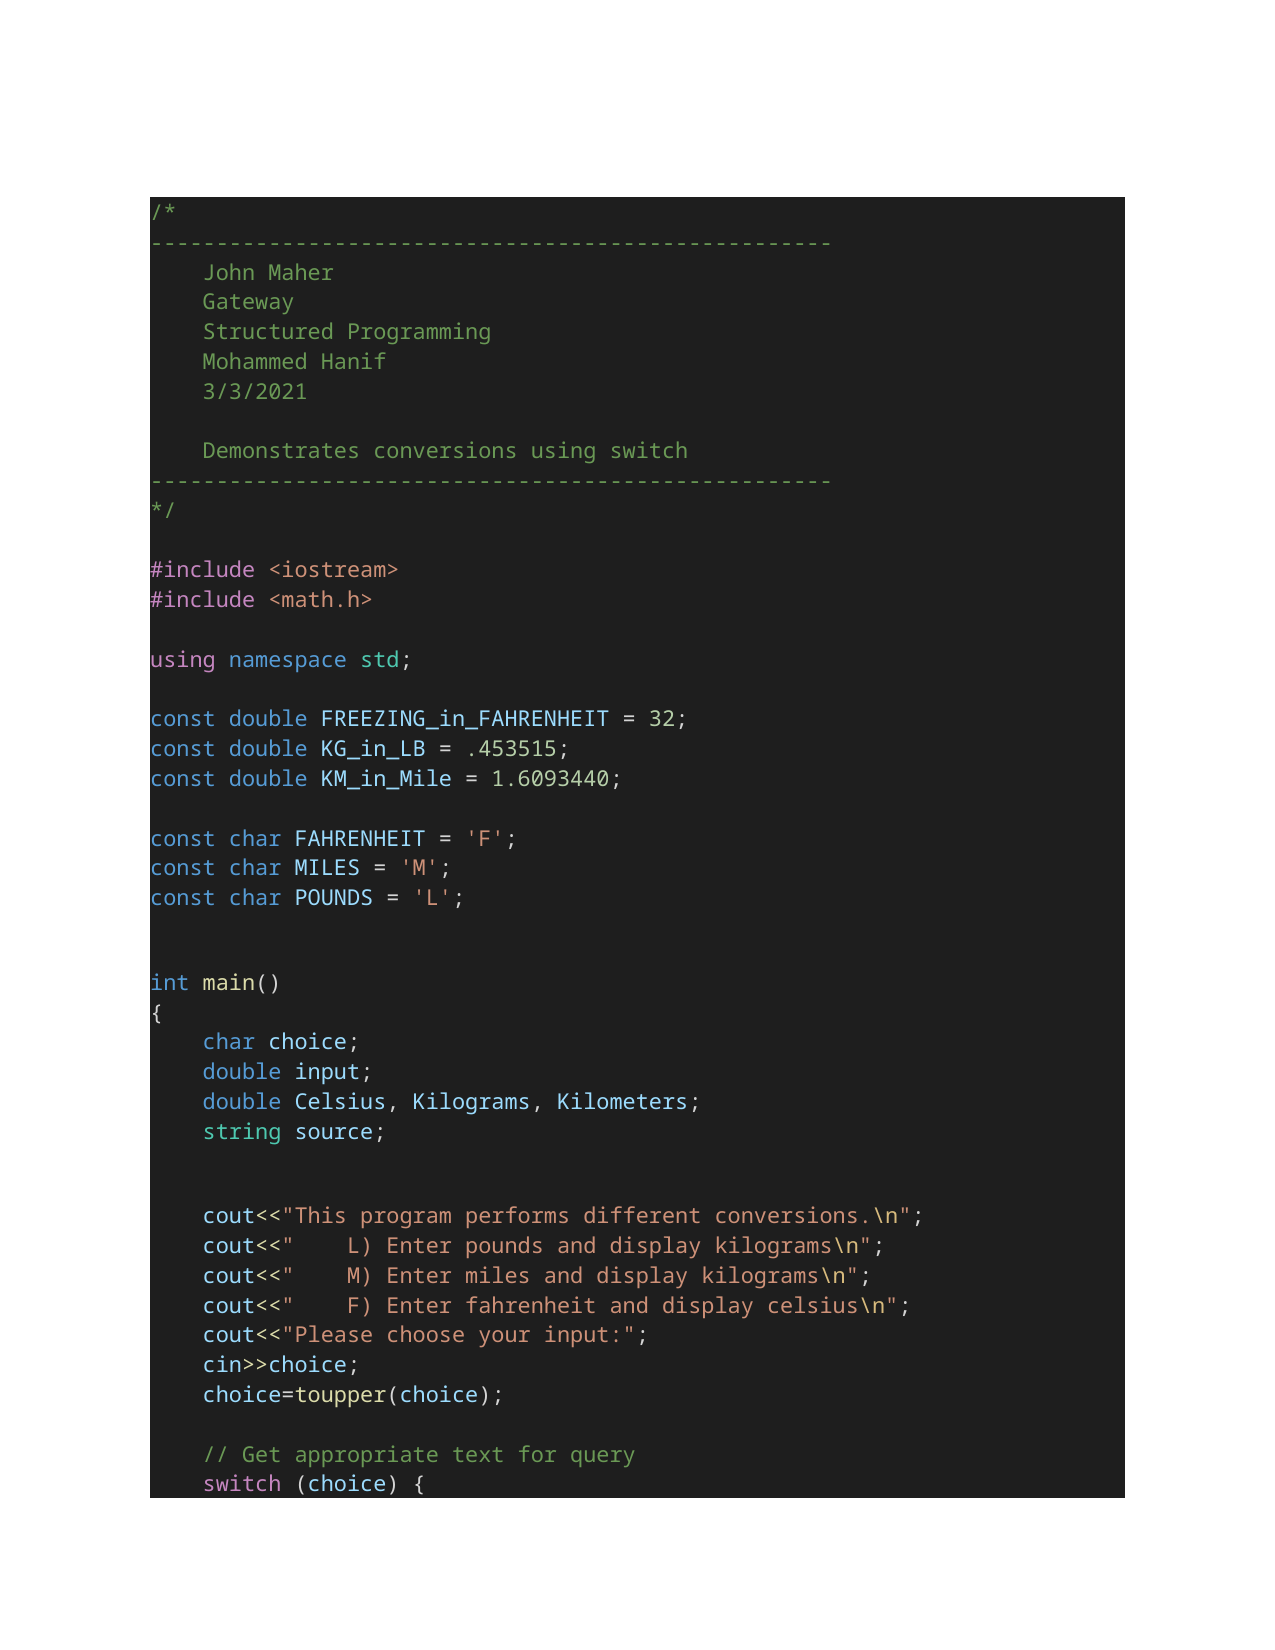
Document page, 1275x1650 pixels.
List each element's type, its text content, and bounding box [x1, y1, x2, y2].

text const char MILES = 'M'; [150, 852, 1125, 882]
text choice=toupper(choice); [150, 1379, 1125, 1409]
text char choice; [150, 1026, 1125, 1056]
text Gateway [150, 286, 1125, 316]
text cout<<"Please choose your input:"; [150, 1319, 1125, 1349]
text Mohammed Hanif [150, 346, 1125, 376]
text string source; [150, 1116, 1125, 1145]
text cout<<"This program performs different conversions.\n"; [150, 1200, 1125, 1230]
text Demonstrates conversions using switch [150, 435, 1125, 465]
text const double KM_in_Mile = 1.6093440; [150, 763, 1125, 793]
text ---------------------------------------------------- [150, 465, 1125, 495]
text cout<<" F) Enter fahrenheit and display celsius\n"; [150, 1289, 1125, 1319]
text const char POUNDS = 'L'; [150, 882, 1125, 912]
text using namespace std; [150, 644, 1125, 673]
text Structured Programming [150, 316, 1125, 346]
text double Celsius, Kilograms, Kilometers; [150, 1086, 1125, 1116]
text { [150, 996, 1125, 1026]
text 3/3/2021 [150, 376, 1125, 405]
text double input; [150, 1056, 1125, 1086]
text */ [150, 495, 1125, 524]
text const double FREEZING_in_FAHRENHEIT = 32; [150, 703, 1125, 733]
text // Get appropriate text for query [150, 1438, 1125, 1468]
text cin>>choice; [150, 1349, 1125, 1379]
text #include <iostream> [150, 554, 1125, 584]
text const double KG_in_LB = .453515; [150, 733, 1125, 763]
text #include <math.h> [150, 584, 1125, 614]
text int main() [150, 967, 1125, 996]
text ---------------------------------------------------- [150, 227, 1125, 256]
text John Maher [150, 256, 1125, 286]
text cout<<" L) Enter pounds and display kilograms\n"; [150, 1230, 1125, 1260]
text switch (choice) { [150, 1468, 1125, 1498]
text /* [150, 197, 1125, 227]
text const char FAHRENHEIT = 'F'; [150, 822, 1125, 852]
text cout<<" M) Enter miles and display kilograms\n"; [150, 1260, 1125, 1289]
